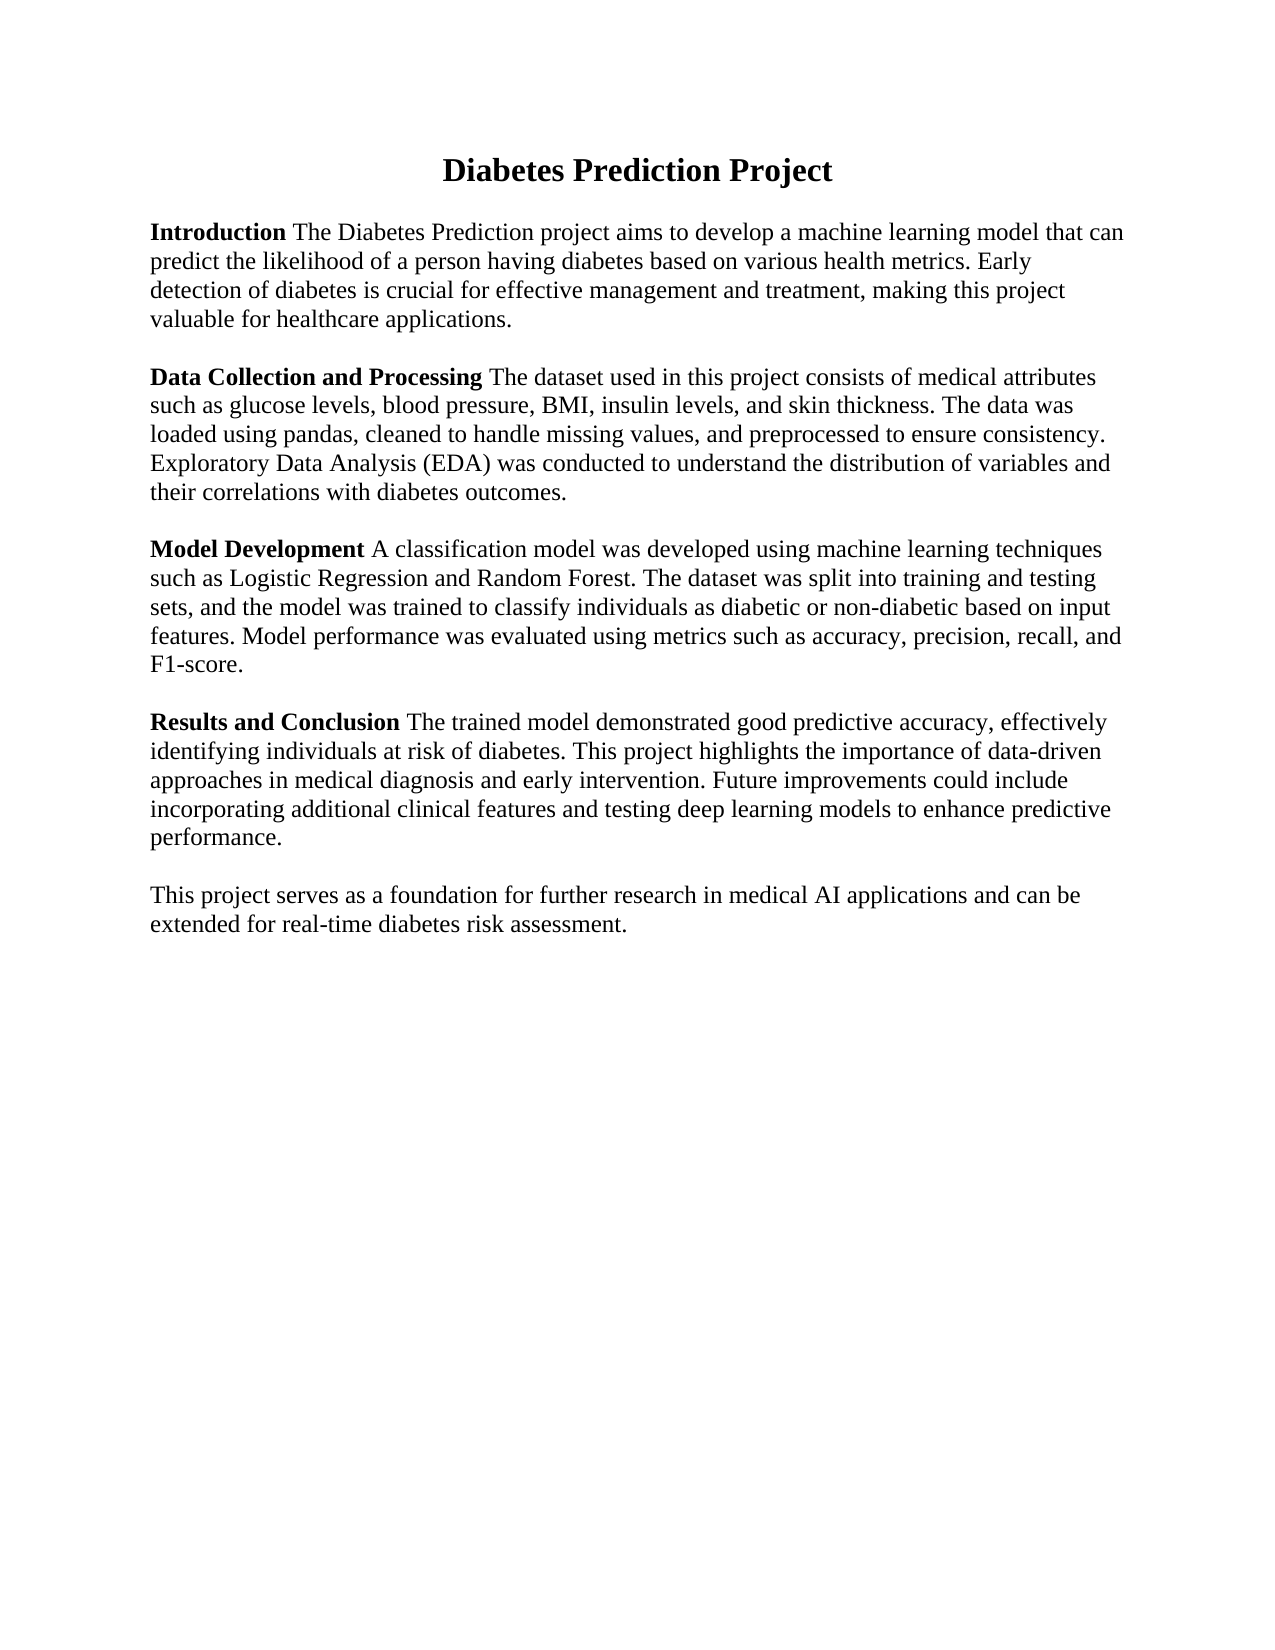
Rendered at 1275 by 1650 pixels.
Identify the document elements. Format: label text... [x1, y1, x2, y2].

text This project serves as a foundation for further research in medical AI applications and can be extended for real-time diabetes risk assessment. [150, 880, 1125, 938]
text Results and Conclusion The trained model demonstrated good predictive accuracy, effectively identifying individuals at risk of diabetes. This project highlights the importance of data-driven approaches in medical diagnosis and early intervention. Future improvements could include incorporating additional clinical features and testing deep learning models to enhance predictive performance. [150, 707, 1125, 851]
text Data Collection and Processing The dataset used in this project consists of medical attributes such as glucose levels, blood pressure, BMI, insulin levels, and skin thickness. The data was loaded using pandas, cleaned to handle missing values, and preprocessed to ensure consistency. Exploratory Data Analysis (EDA) was conducted to understand the distribution of variables and their correlations with diabetes outcomes. [150, 362, 1125, 505]
text Model Development A classification model was developed using machine learning techniques such as Logistic Regression and Random Forest. The dataset was split into training and testing sets, and the model was trained to classify individuals as diabetic or non-diabetic based on input features. Model performance was evaluated using metrics such as accuracy, precision, recall, and F1-score. [150, 534, 1125, 678]
text Introduction The Diabetes Prediction project aims to develop a machine learning model that can predict the likelihood of a person having diabetes based on various health metrics. Early detection of diabetes is crucial for effective management and treatment, making this project valuable for healthcare applications. [150, 217, 1125, 332]
text Diabetes Prediction Project [150, 150, 1125, 188]
